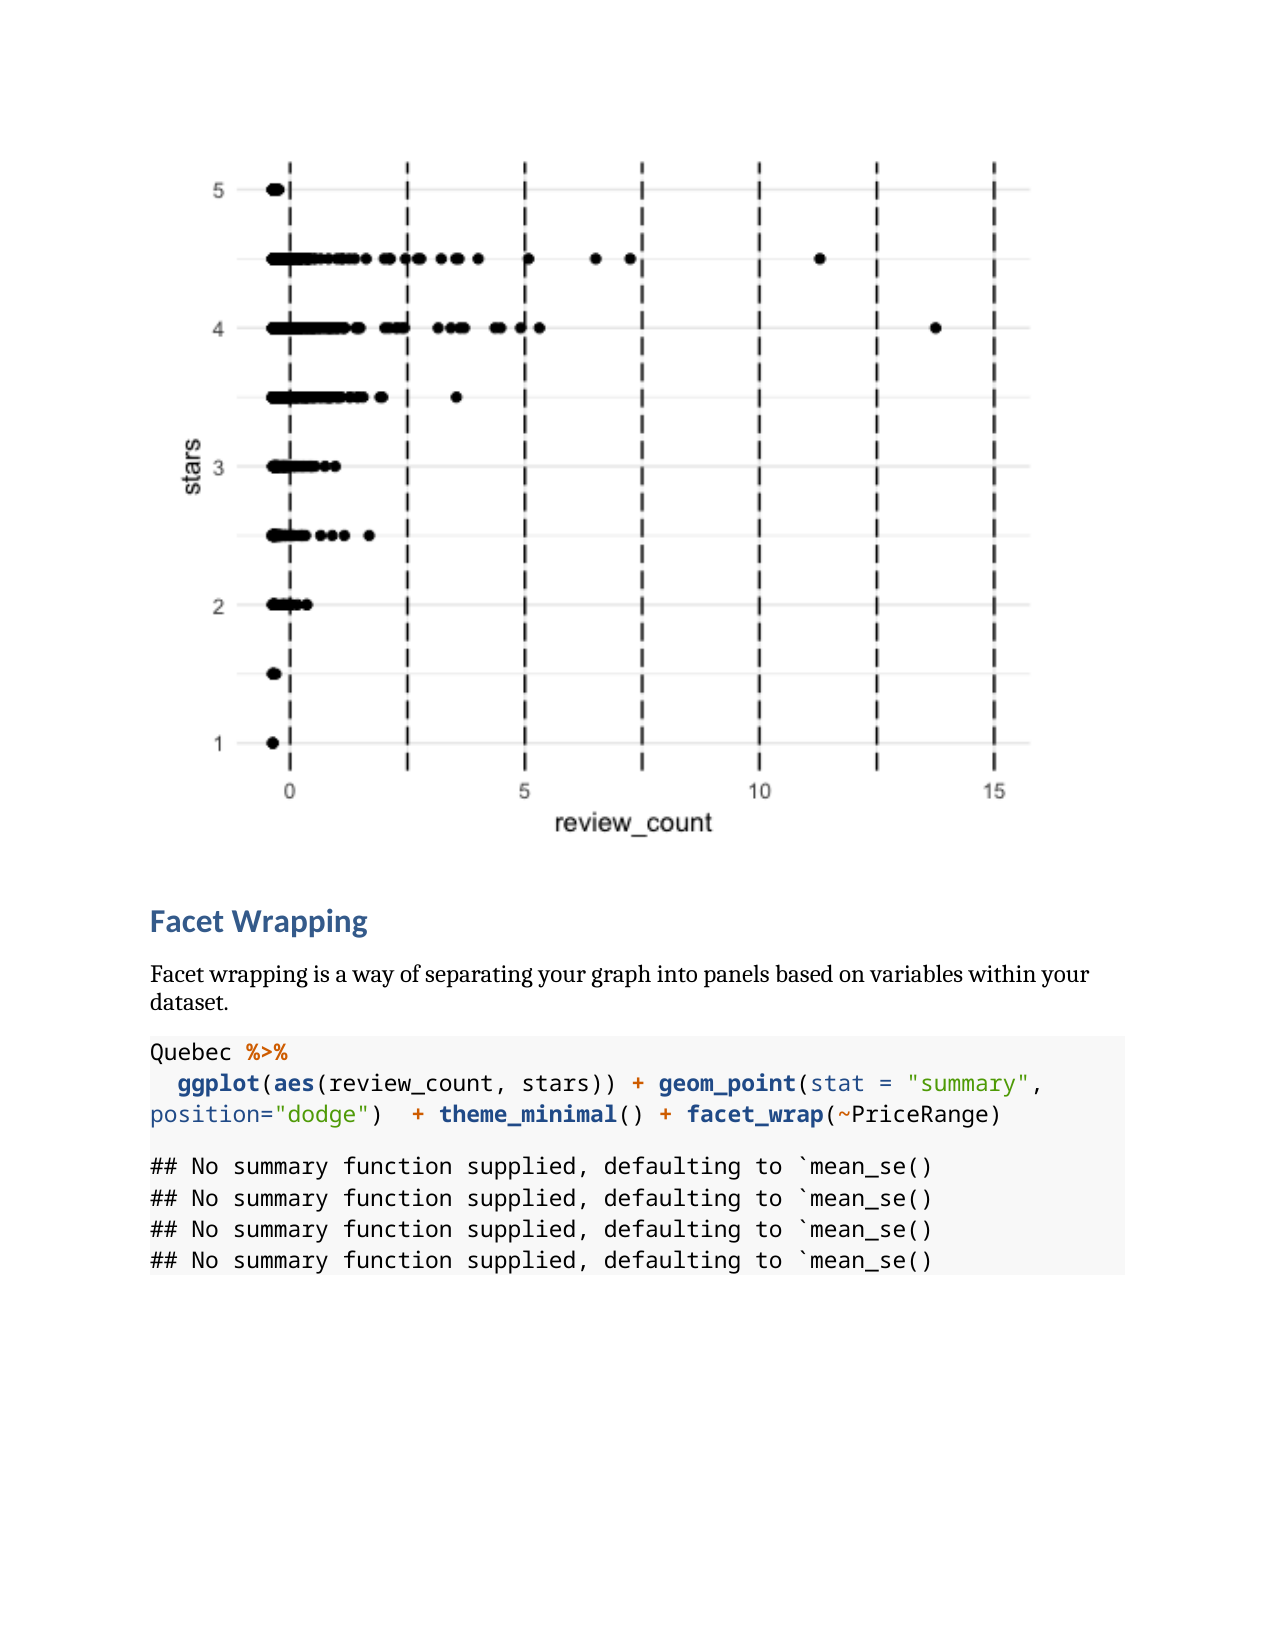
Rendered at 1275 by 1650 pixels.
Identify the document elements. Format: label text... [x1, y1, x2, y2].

text Facet wrapping is a way of separating your graph into panels based on variables within your dataset. [150, 959, 1125, 1017]
subtitle Facet Wrapping [150, 900, 1125, 941]
text Quebec %>% ggplot(aes(review_count, stars)) + geom_point(stat = "summary", position="dodge") + theme_minimal() + facet_wrap(~PriceRange) [287, 1036, 1125, 1129]
picture [168, 150, 1044, 850]
text ## No summary function supplied, defaulting to `mean_se() ## No summary function supplied, defaulting to `mean_se() ## No summary function supplied, defaulting to `mean_se() ## No summary function supplied, defaulting to `mean_se() [150, 1150, 1125, 1275]
